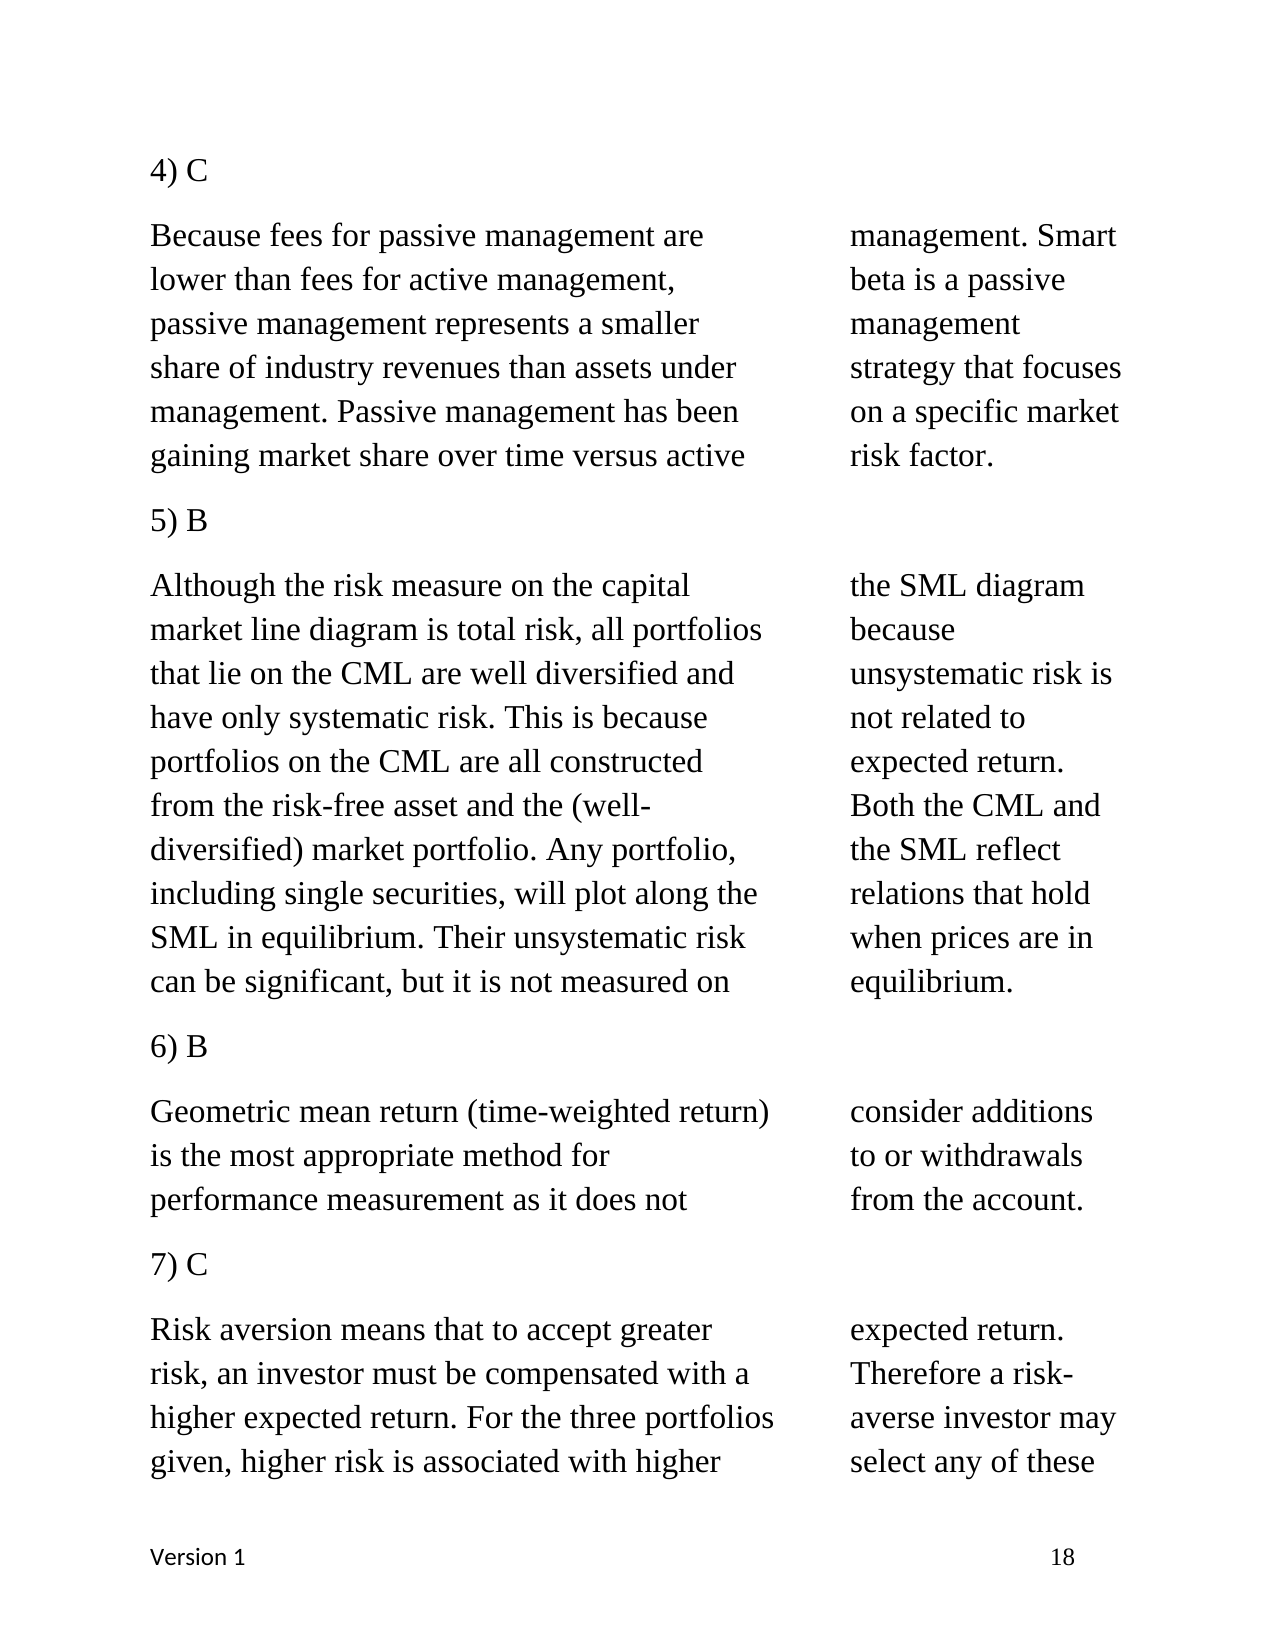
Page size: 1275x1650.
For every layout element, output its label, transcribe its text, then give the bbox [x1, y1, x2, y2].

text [850, 1309, 1125, 1480]
text 6) B [150, 1026, 775, 1065]
text 4) C [150, 150, 775, 188]
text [150, 1309, 775, 1480]
text Because fees for passive management are lower than fees for active management, passive management represents a smaller share of industry revenues than assets under management. Passive management has been gaining market share over time versus active management. Smart beta is a passive management strategy that focuses on a specific market risk factor. [850, 215, 1125, 473]
text 5) B [150, 500, 775, 538]
text Although the risk measure on the capital market line diagram is total risk, all portfolios that lie on the CML are well diversified and have only systematic risk. This is because portfolios on the CML are all constructed from the risk-free asset and the (well-diversified) market portfolio. Any portfolio, including single securities, will plot along the SML in equilibrium. Their unsystematic risk can be significant, but it is not measured on the SML diagram because unsystematic risk is not related to expected return. Both the CML and the SML reflect relations that hold when prices are in equilibrium. [850, 565, 1125, 1000]
text Geometric mean return (time-weighted return) is the most appropriate method for performance measurement as it does not consider additions to or withdrawals from the account. [850, 1091, 1125, 1218]
text Although the risk measure on the capital market line diagram is total risk, all portfolios that lie on the CML are well diversified and have only systematic risk. This is because portfolios on the CML are all constructed from the risk-free asset and the (well-diversified) market portfolio. Any portfolio, including single securities, will plot along the SML in equilibrium. Their unsystematic risk can be significant, but it is not measured on the SML diagram because unsystematic risk is not related to expected return. Both the CML and the SML reflect relations that hold when prices are in equilibrium. [150, 565, 775, 1000]
text 7) C [150, 1244, 775, 1283]
text Because fees for passive management are lower than fees for active management, passive management represents a smaller share of industry revenues than assets under management. Passive management has been gaining market share over time versus active management. Smart beta is a passive management strategy that focuses on a specific market risk factor. [150, 215, 775, 473]
text Geometric mean return (time-weighted return) is the most appropriate method for performance measurement as it does not consider additions to or withdrawals from the account. [150, 1091, 775, 1218]
